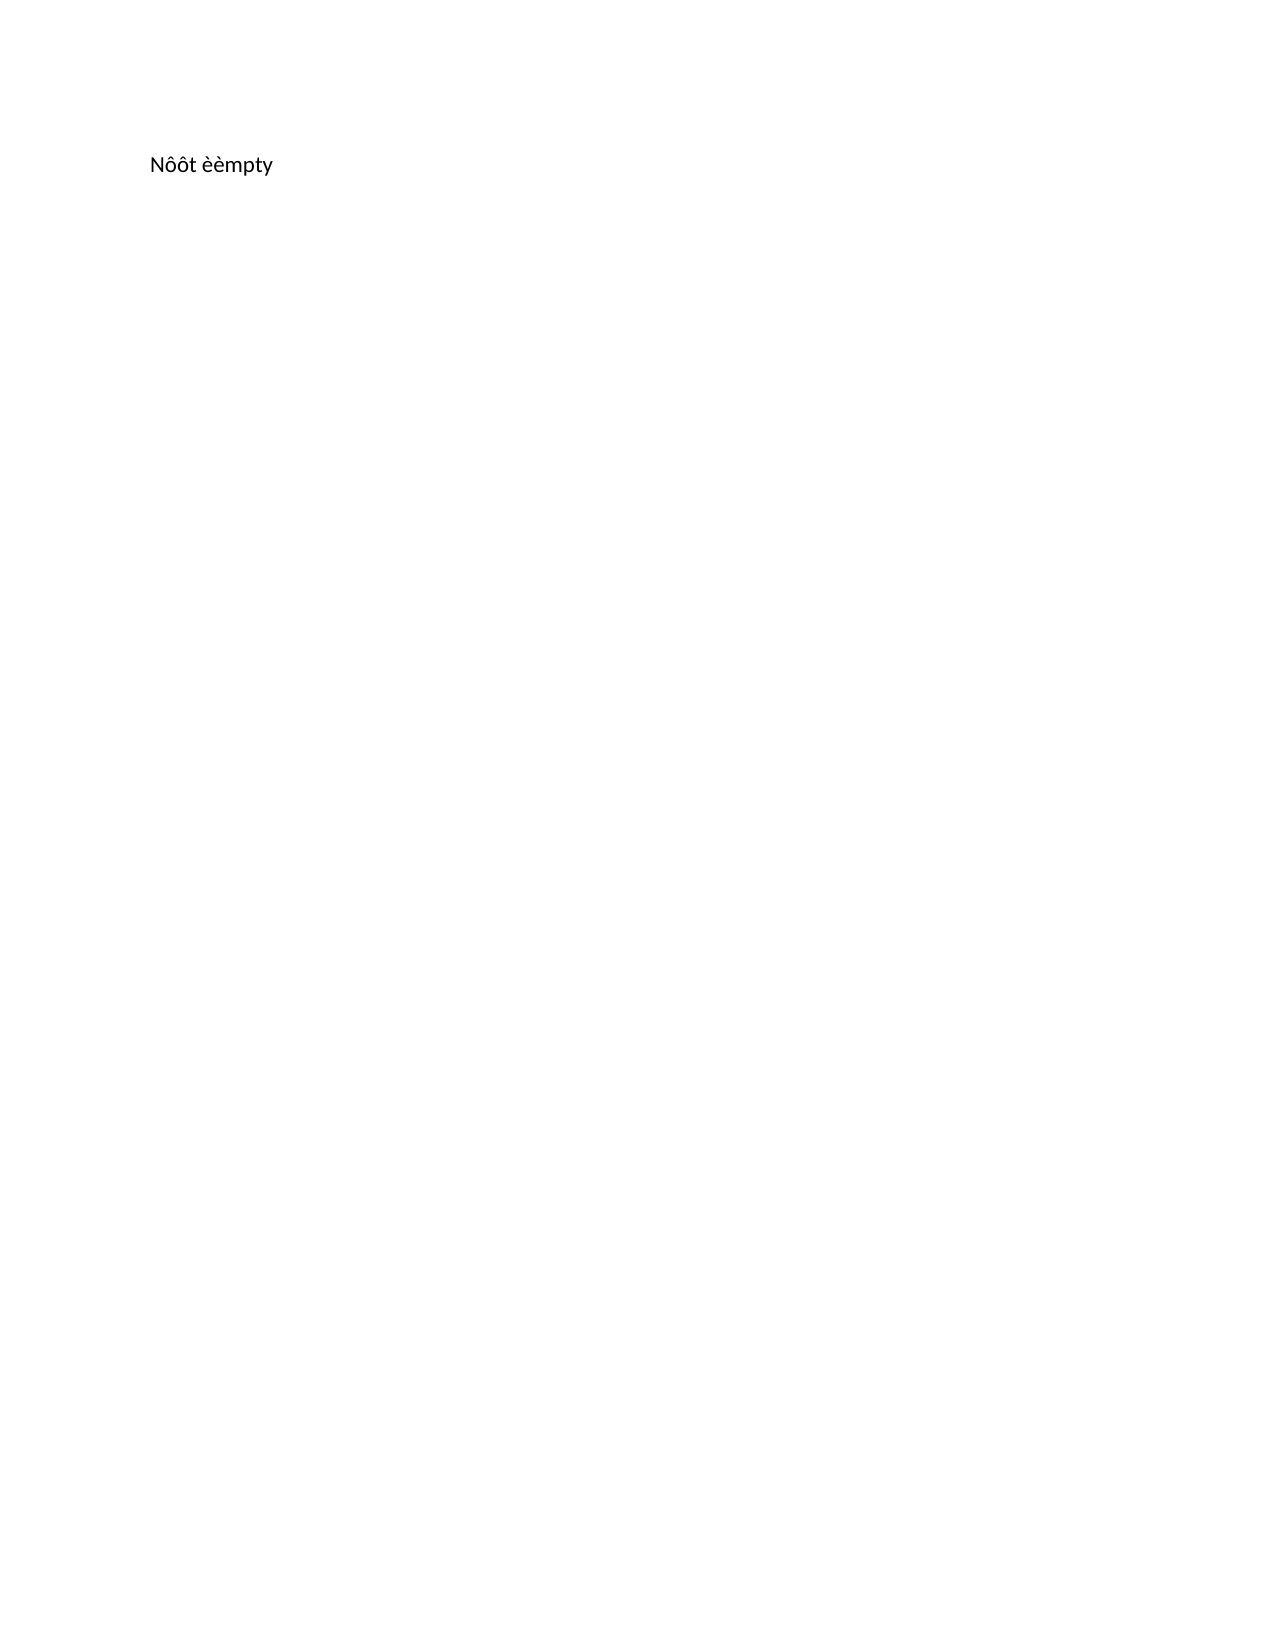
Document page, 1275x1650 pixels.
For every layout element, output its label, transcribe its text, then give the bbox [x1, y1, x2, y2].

text Nôôt èèmpty [150, 150, 1125, 178]
